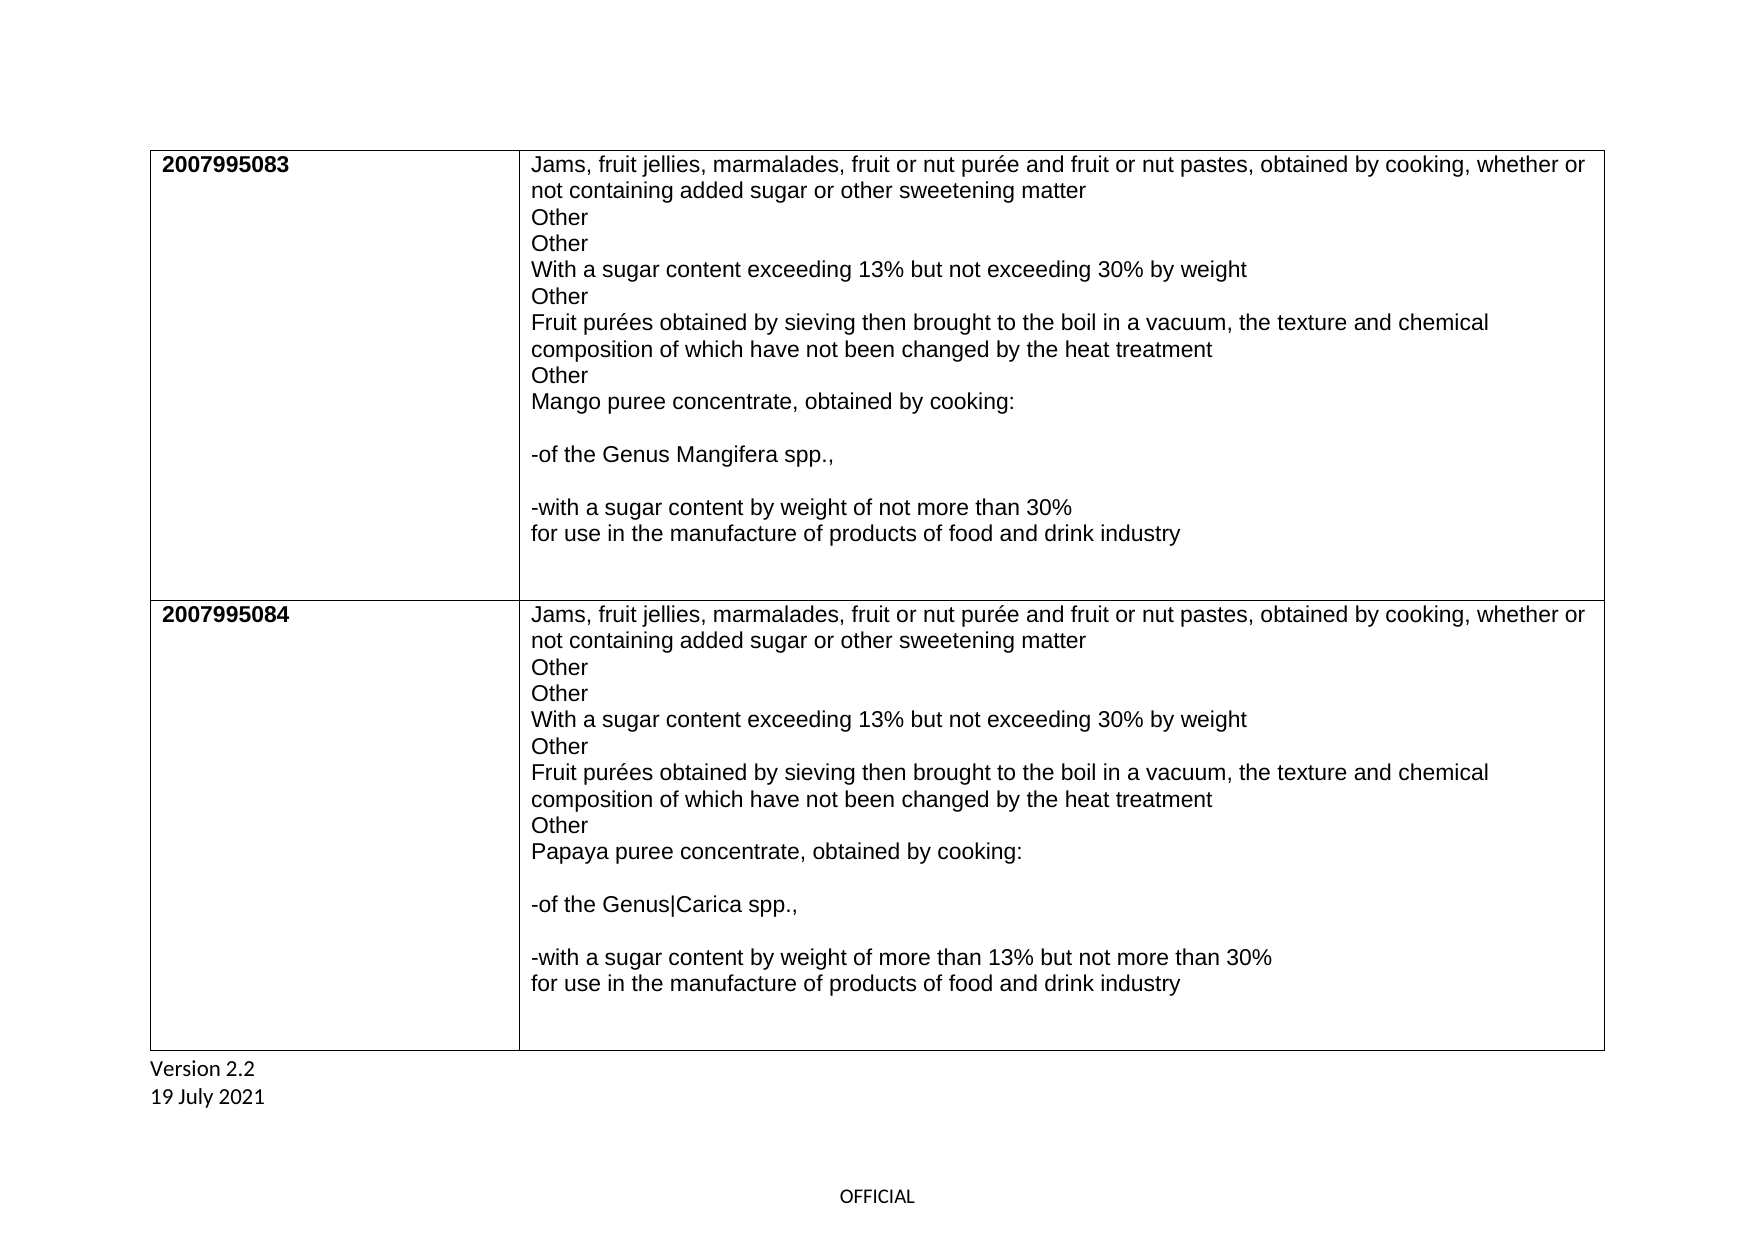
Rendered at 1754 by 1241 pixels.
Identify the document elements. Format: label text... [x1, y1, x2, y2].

table_cell 2007995083 [151, 151, 519, 600]
table_cell 2007995084 [151, 601, 519, 1050]
table_cell Jams, fruit jellies, marmalades, fruit or nut purée and fruit or nut pastes, obtained by cooking, whether or not containing added sugar or other sweetening matter Other Other With a sugar content exceeding 13% but not exceeding 30% by weight Other Fruit purées obtained by sieving then brought to the boil in a vacuum, the texture and chemical composition of which have not been changed by the heat treatment Other Mango puree concentrate, obtained by cooking: -of the Genus Mangifera spp., -with a sugar content by weight of not more than 30% for use in the manufacture of products of food and drink industry [520, 151, 1604, 600]
table_cell Jams, fruit jellies, marmalades, fruit or nut purée and fruit or nut pastes, obtained by cooking, whether or not containing added sugar or other sweetening matter Other Other With a sugar content exceeding 13% but not exceeding 30% by weight Other Fruit purées obtained by sieving then brought to the boil in a vacuum, the texture and chemical composition of which have not been changed by the heat treatment Other Papaya puree concentrate, obtained by cooking: -of the Genus|Carica spp., -with a sugar content by weight of more than 13% but not more than 30% for use in the manufacture of products of food and drink industry [520, 601, 1604, 1050]
